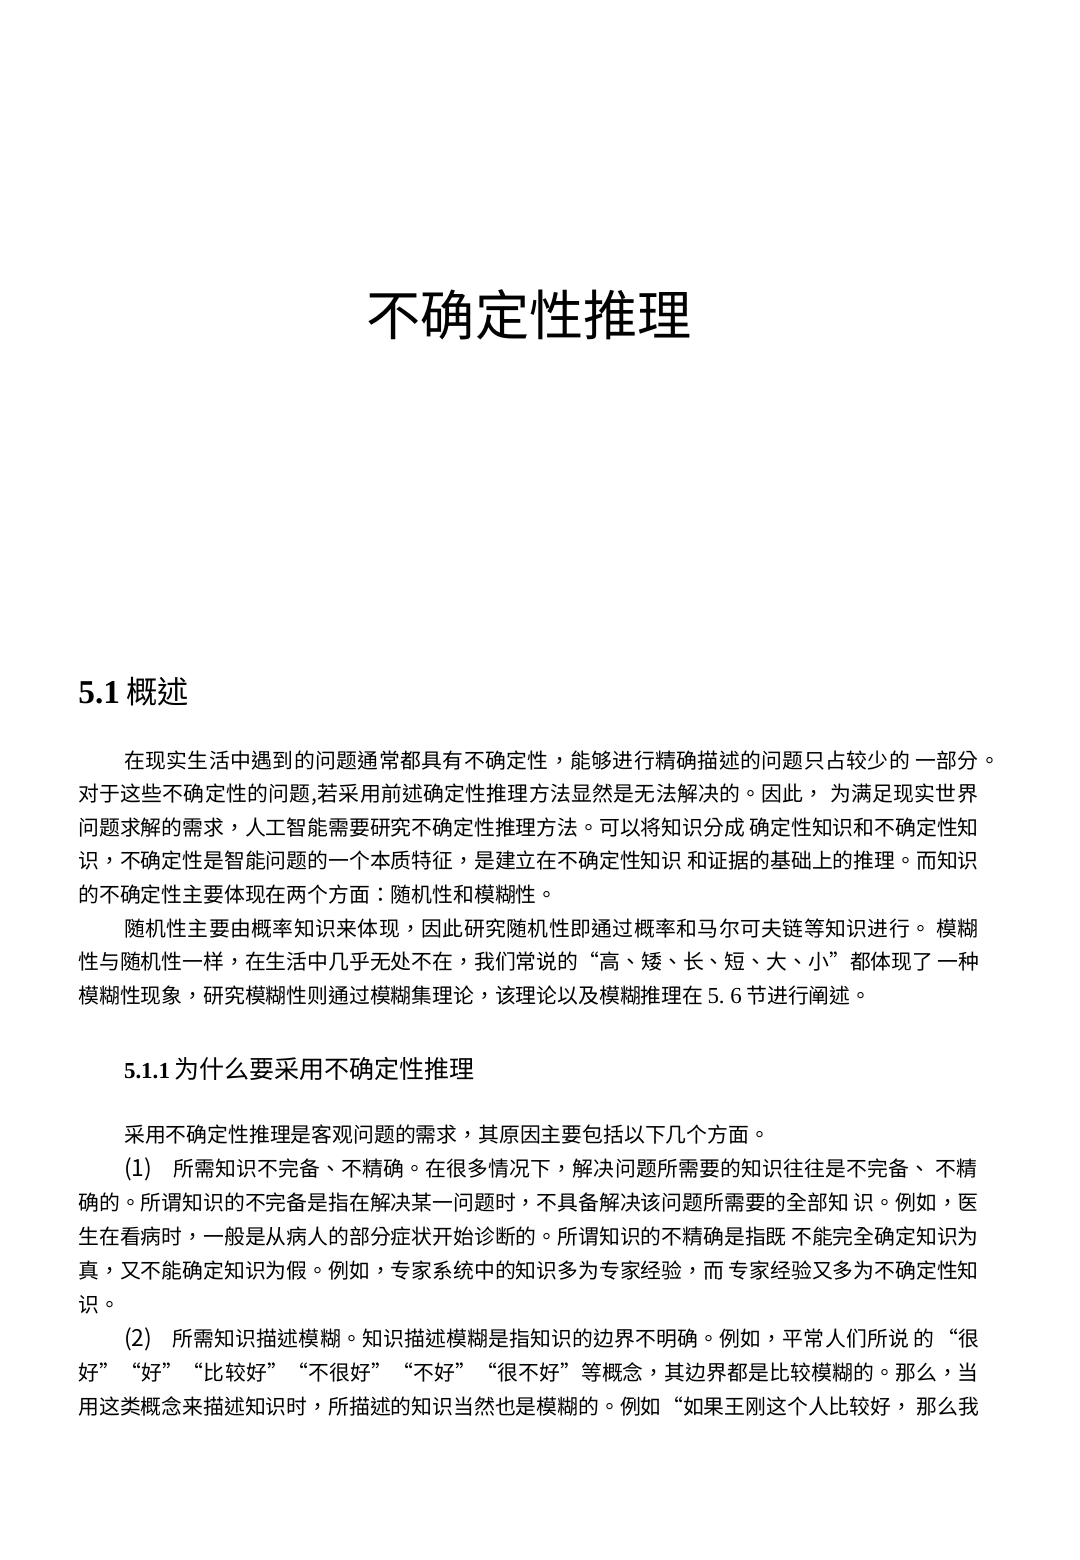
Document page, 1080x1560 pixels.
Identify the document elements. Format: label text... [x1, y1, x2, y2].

list 所需知识不完备、不精确。在很多情况下，解决问题所需要的知识往往是不完备、 不精确的。所谓知识的不完备是指在解决某一问题时，不具备解决该问题所需要的全部知 识。例如，医生在看病时，一般是从病人的部分症状开始诊断的。所谓知识的不精确是指既 不能完全确定知识为真，又不能确定知识为假。例如，专家系统中的知识多为专家经验，而 专家经验又多为不确定性知识。 [78, 1149, 979, 1319]
subtitle 5.1概述 [78, 667, 979, 712]
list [78, 1319, 979, 1421]
text 在现实生活中遇到的问题通常都具有不确定性，能够进行精确描述的问题只占较少的 一部分。对于这些不确定性的问题,若采用前述确定性推理方法显然是无法解决的。因此， 为满足现实世界问题求解的需求，人工智能需要研究不确定性推理方法。可以将知识分成 确定性知识和不确定性知识，不确定性是智能问题的一个本质特征，是建立在不确定性知识 和证据的基础上的推理。而知识的不确定性主要体现在两个方面：随机性和模糊性。 [78, 742, 979, 909]
text 随机性主要由概率知识来体现，因此研究随机性即通过概率和马尔可夫链等知识进行。 模糊性与随机性一样，在生活中几乎无处不在，我们常说的“高、矮、长、短、大、小”都体现了 一种模糊性现象，研究模糊性则通过模糊集理论，该理论以及模糊推理在5. 6节进行阐述。 [78, 909, 979, 1010]
subtitle 5.1.1为什么要采用不确定性推理 [78, 1049, 979, 1086]
text 采用不确定性推理是客观问题的需求，其原因主要包括以下几个方面。 [78, 1115, 979, 1149]
subtitle 不确定性推理 [78, 272, 979, 351]
